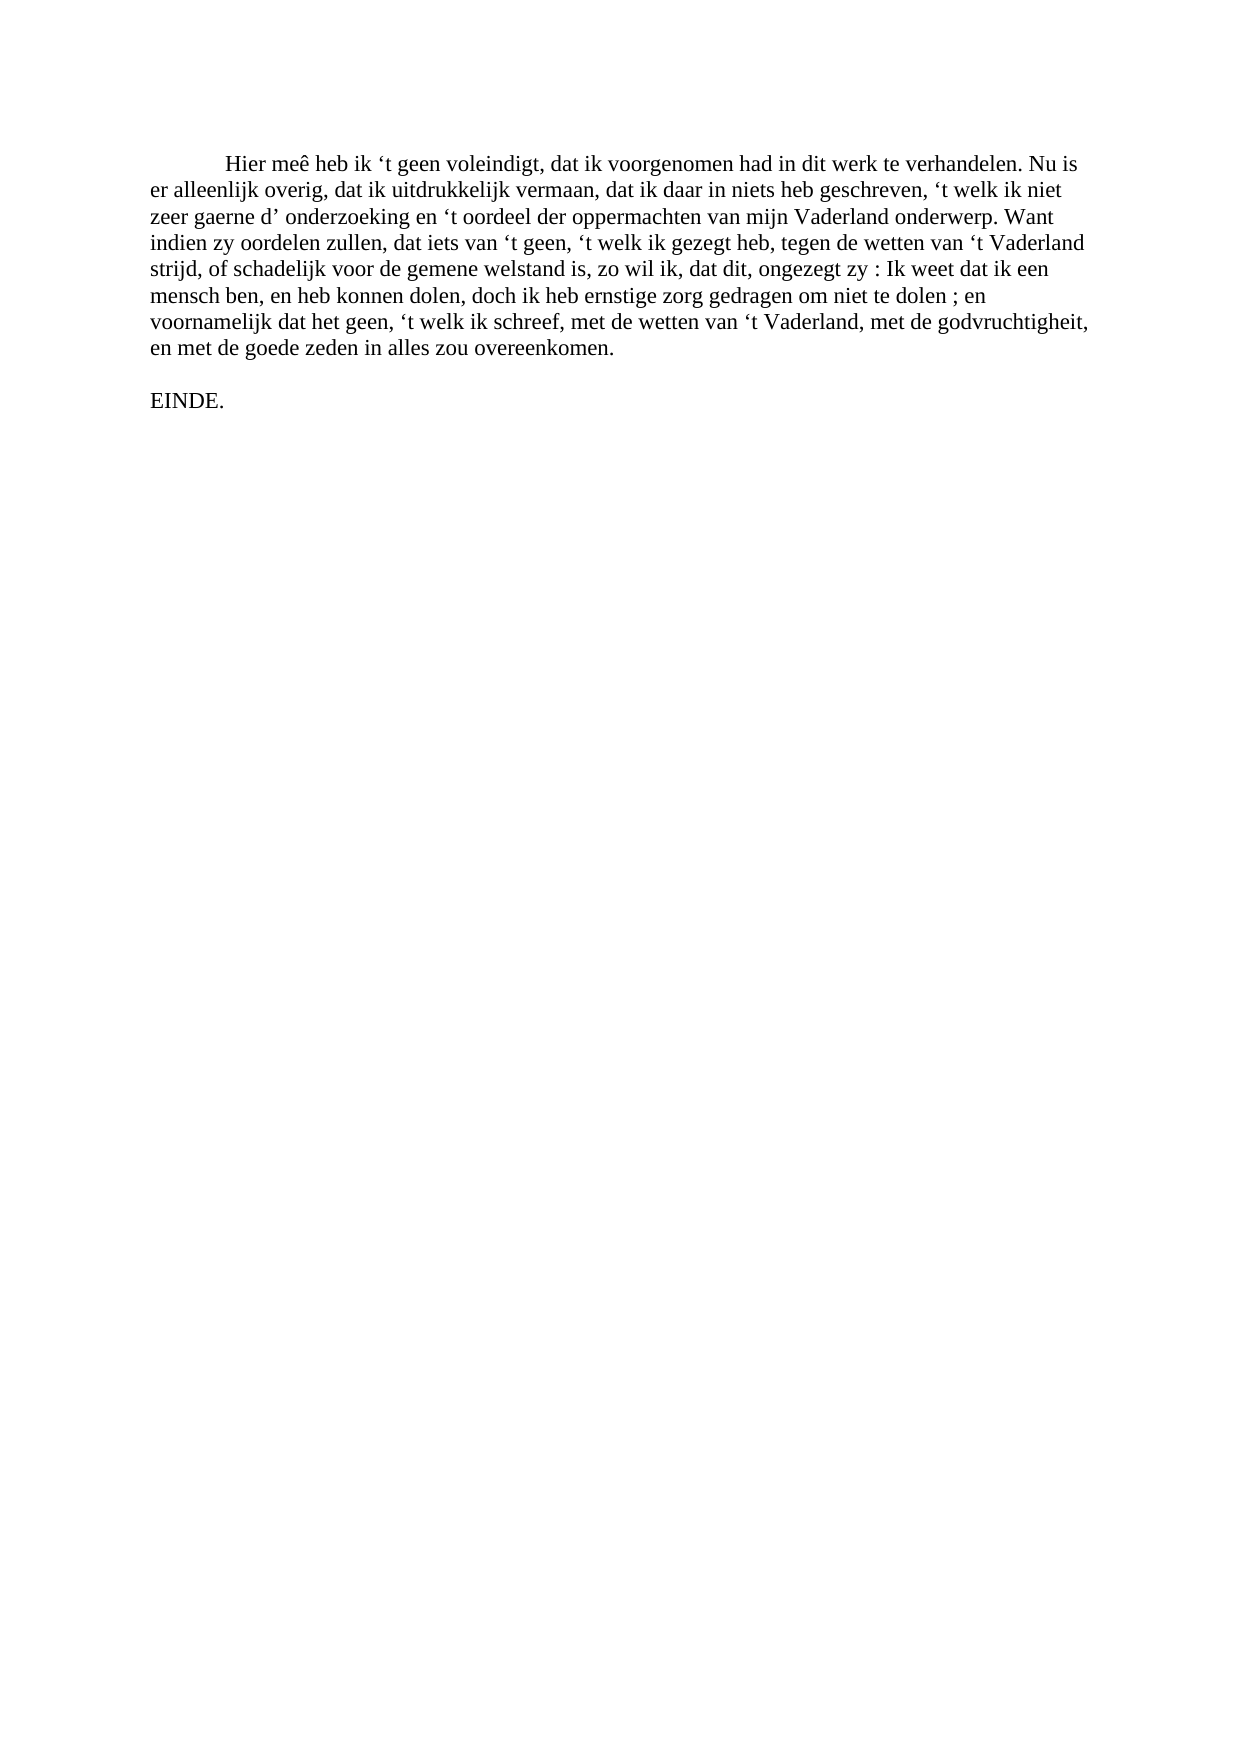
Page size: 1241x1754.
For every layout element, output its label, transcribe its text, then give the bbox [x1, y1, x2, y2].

text Hier meê heb ik ‘t geen voleindigt, dat ik voorgenomen had in dit werk te verhandelen. Nu is er alleenlijk overig, dat ik uitdrukkelijk vermaan, dat ik daar in niets heb geschreven, ‘t welk ik niet zeer gaerne d’ onderzoeking en ‘t oordeel der oppermachten van mijn Vaderland onderwerp. Want indien zy oordelen zullen, dat iets van ‘t geen, ‘t welk ik gezegt heb, tegen de wetten van ‘t Vaderland strijd, of schadelijk voor de gemene welstand is, zo wil ik, dat dit, ongezegt zy : Ik weet dat ik een mensch ben, en heb konnen dolen, doch ik heb ernstige zorg gedragen om niet te dolen ; en voornamelijk dat het geen, ‘t welk ik schreef, met de wetten van ‘t Vaderland, met de godvruchtigheit, en met de goede zeden in alles zou overeenkomen. [150, 150, 1090, 361]
text EINDE. [150, 387, 1090, 413]
